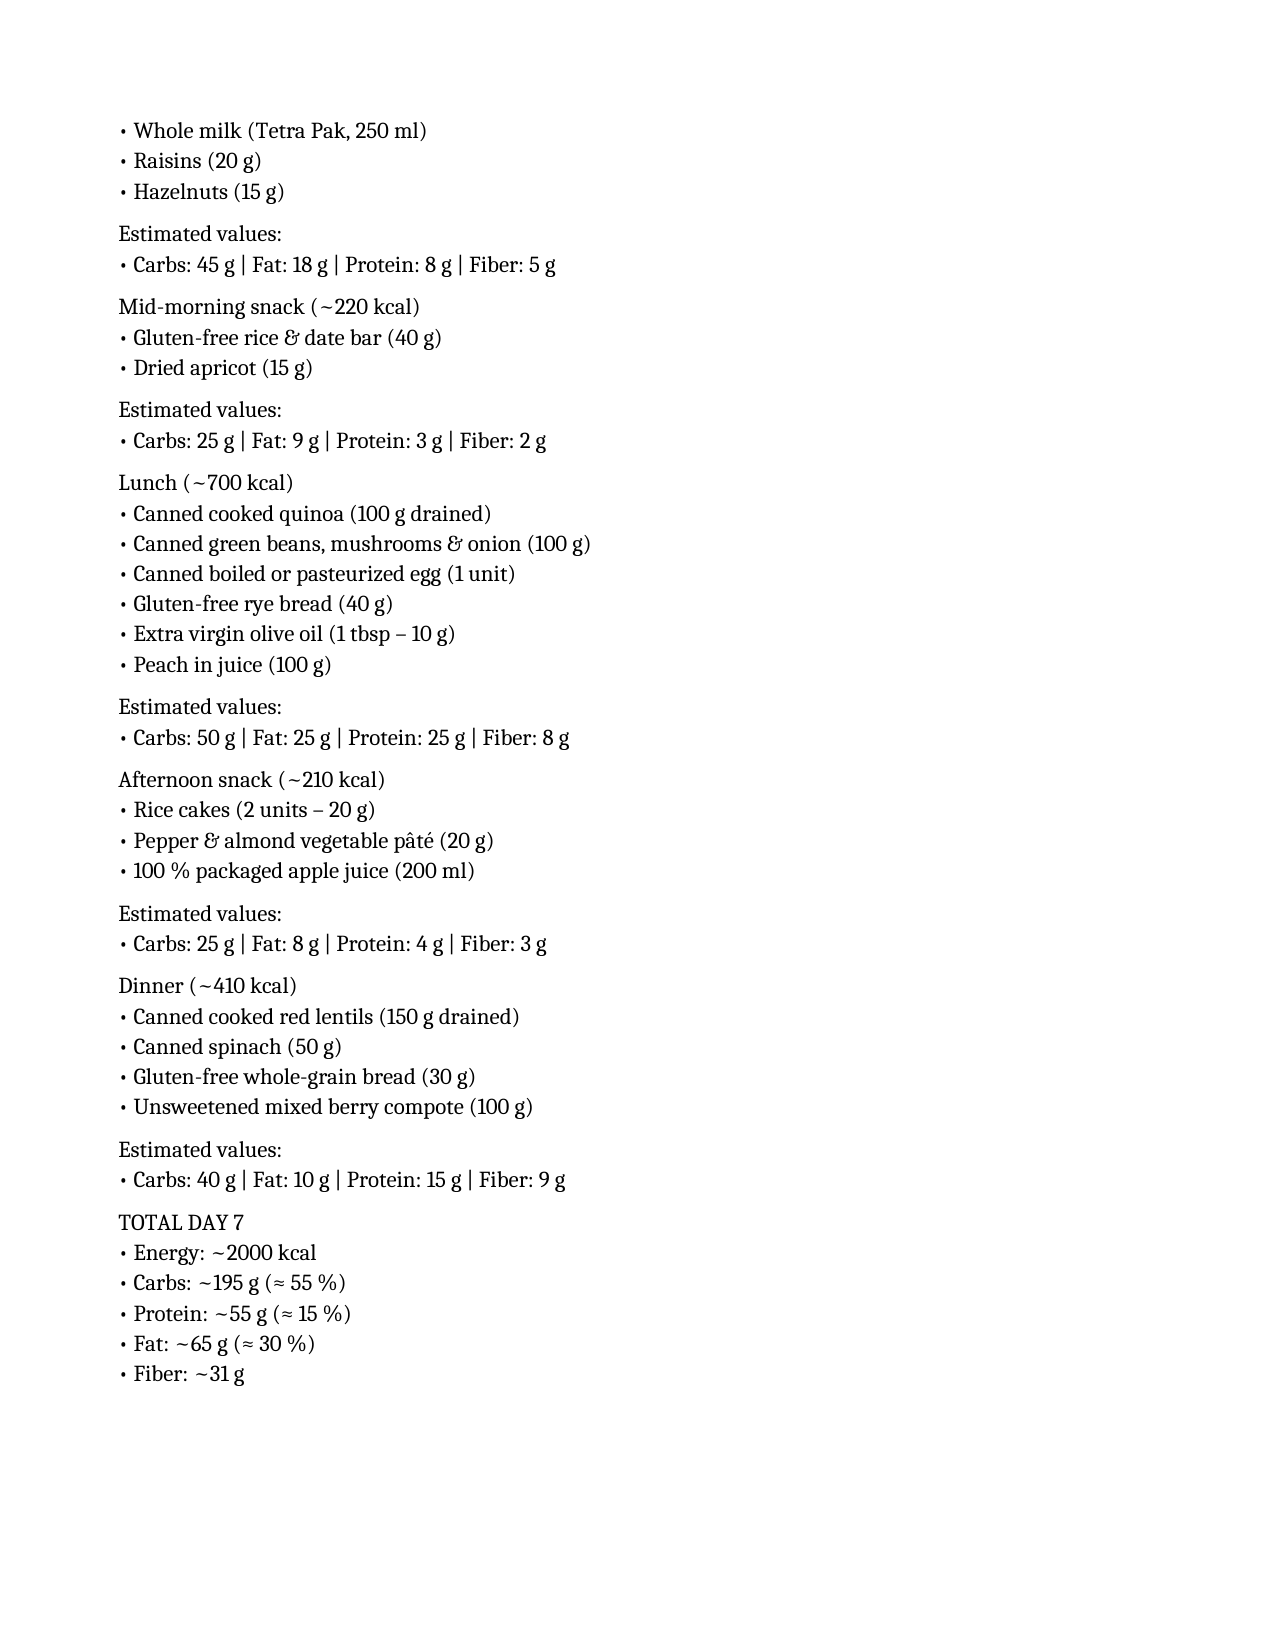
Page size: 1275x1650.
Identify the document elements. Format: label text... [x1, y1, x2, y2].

text Estimated values: • Carbs: 50 g | Fat: 25 g | Protein: 25 g | Fiber: 8 g [118, 694, 1157, 751]
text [118, 118, 1157, 205]
text Lunch (~700 kcal) • Canned cooked quinoa (100 g drained) • Canned green beans, mushrooms & onion (100 g) • Canned boiled or pasteurized egg (1 unit) • Gluten-free rye bread (40 g) • Extra virgin olive oil (1 tbsp – 10 g) • Peach in juice (100 g) [118, 470, 1157, 678]
text Dinner (~410 kcal) • Canned cooked red lentils (150 g drained) • Canned spinach (50 g) • Gluten-free whole-grain bread (30 g) • Unsweetened mixed berry compote (100 g) [118, 973, 1157, 1121]
text Estimated values: • Carbs: 25 g | Fat: 8 g | Protein: 4 g | Fiber: 3 g [118, 900, 1157, 957]
text Estimated values: • Carbs: 45 g | Fat: 18 g | Protein: 8 g | Fiber: 5 g [118, 221, 1157, 278]
text Afternoon snack (~210 kcal) • Rice cakes (2 units – 20 g) • Pepper & almond vegetable pâté (20 g) • 100 % packaged apple juice (200 ml) [118, 767, 1157, 884]
text Mid-morning snack (~220 kcal) • Gluten-free rice & date bar (40 g) • Dried apricot (15 g) [118, 294, 1157, 381]
text Estimated values: • Carbs: 40 g | Fat: 10 g | Protein: 15 g | Fiber: 9 g [118, 1137, 1157, 1193]
text TOTAL DAY 7 • Energy: ~2000 kcal • Carbs: ~195 g (≈ 55 %) • Protein: ~55 g (≈ 15 %) • Fat: ~65 g (≈ 30 %) • Fiber: ~31 g [118, 1210, 1157, 1387]
text Estimated values: • Carbs: 25 g | Fat: 9 g | Protein: 3 g | Fiber: 2 g [118, 397, 1157, 454]
